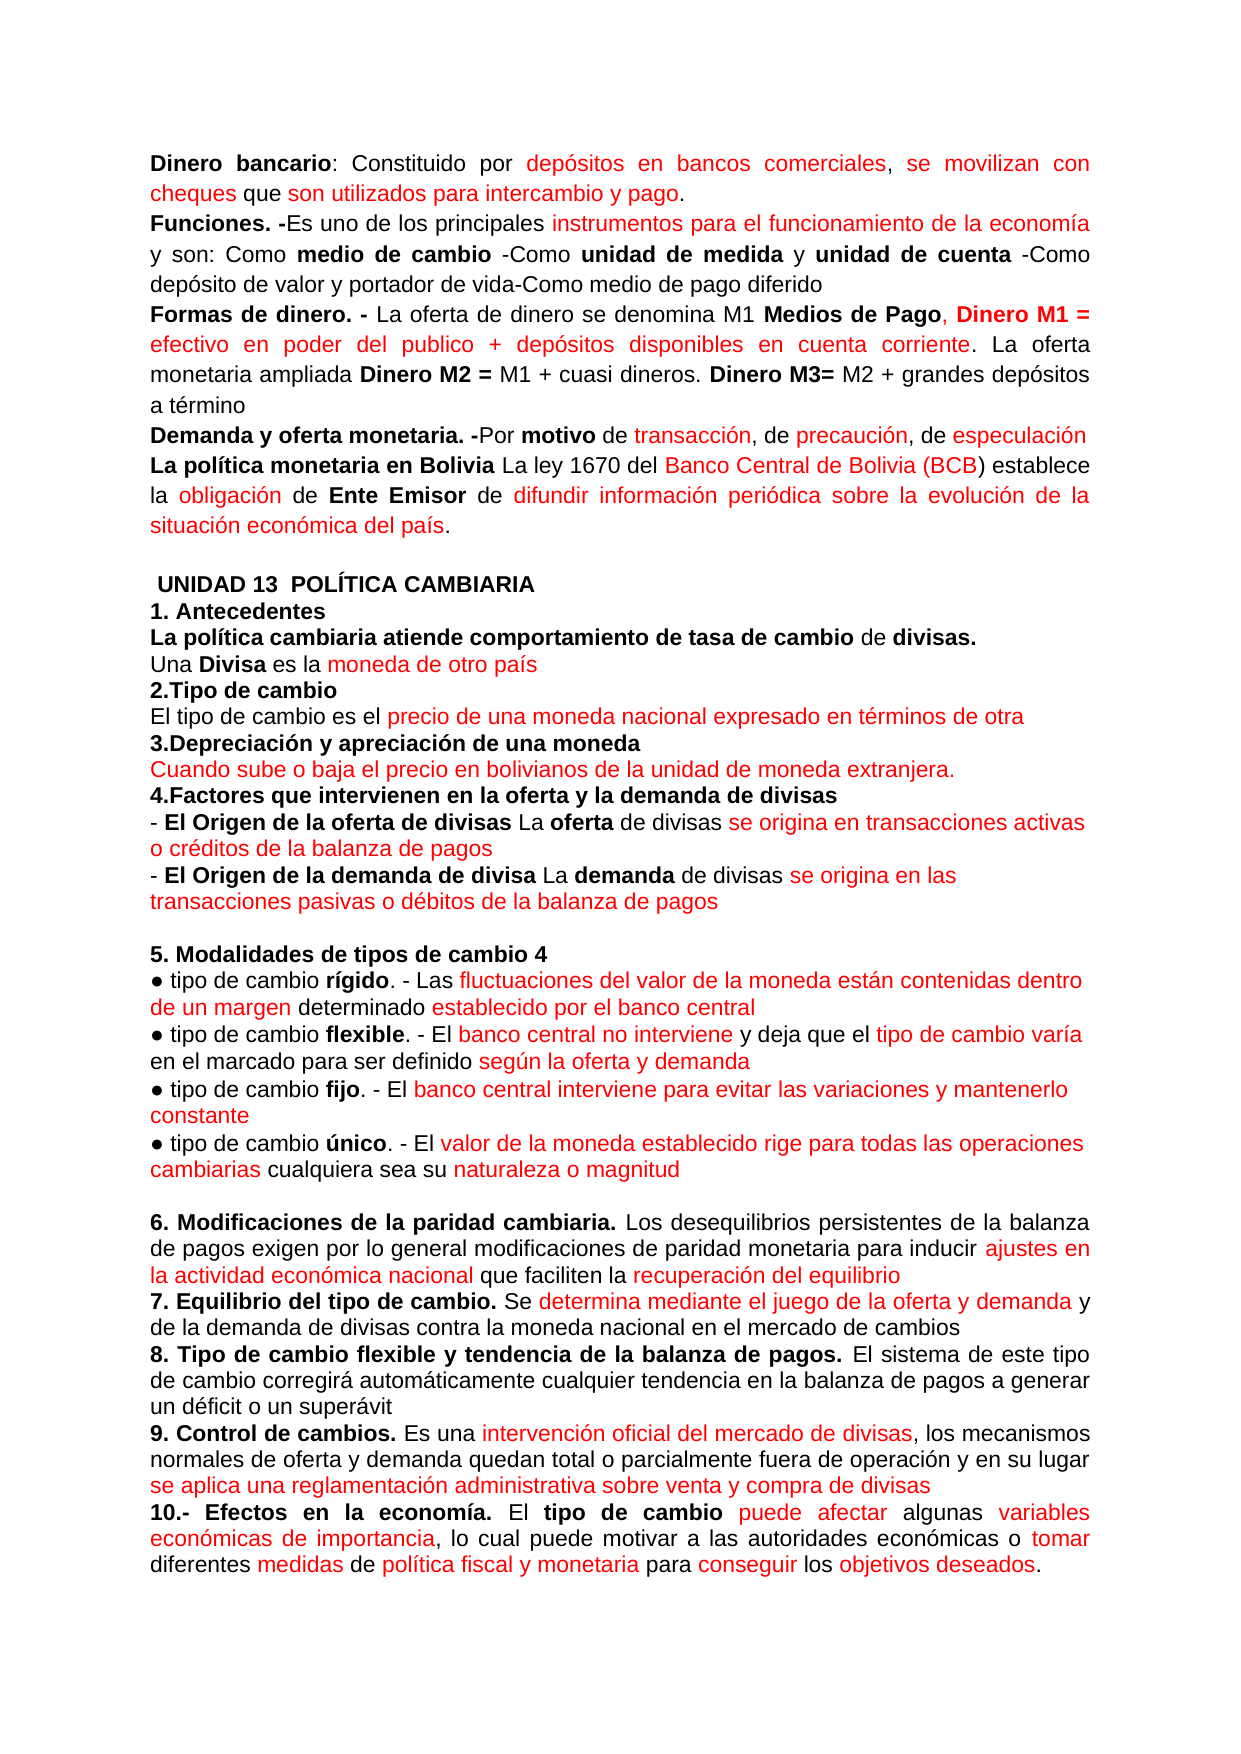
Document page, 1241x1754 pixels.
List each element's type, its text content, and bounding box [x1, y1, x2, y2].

text 10.- Efectos en la economía. El tipo de cambio puede afectar algunas variables económicas de importancia, lo cual puede motivar a las autoridades económicas o tomar diferentes medidas de política fiscal y monetaria para conseguir los objetivos deseados. [150, 1499, 1090, 1578]
text - El Origen de la oferta de divisas La oferta de divisas se origina en transacciones activas o créditos de la balanza de pagos [150, 809, 1090, 861]
text ● tipo de cambio fijo. - El banco central interviene para evitar las variaciones y mantenerlo constante [150, 1076, 1090, 1128]
text UNIDAD 13 POLÍTICA CAMBIARIA [150, 571, 1090, 598]
text 9. Control de cambios. Es una intervención oficial del mercado de divisas, los mecanismos normales de oferta y demanda quedan total o parcialmente fuera de operación y en su lugar se aplica una reglamentación administrativa sobre venta y compra de divisas [150, 1420, 1090, 1499]
text 7. Equilibrio del tipo de cambio. Se determina mediante el juego de la oferta y demanda y de la demanda de divisas contra la moneda nacional en el mercado de cambios [150, 1288, 1090, 1341]
text 3.Depreciación y apreciación de una moneda [150, 729, 1090, 756]
text 2.Tipo de cambio [150, 677, 1090, 703]
text Dinero bancario: Constituido por depósitos en bancos comerciales, se movilizan con cheques que son utilizados para intercambio y pago. [150, 150, 1090, 207]
text Funciones. -Es uno de los principales instrumentos para el funcionamiento de la economía y son: Como medio de cambio -Como unidad de medida y unidad de cuenta -Como depósito de valor y portador de vida-Como medio de pago diferido [150, 210, 1090, 297]
text El tipo de cambio es el precio de una moneda nacional expresado en términos de otra [150, 703, 1090, 729]
text Demanda y oferta monetaria. -Por motivo de transacción, de precaución, de especulación [150, 422, 1090, 448]
text Una Divisa es la moneda de otro país [150, 651, 1090, 677]
text ● tipo de cambio rígido. - Las fluctuaciones del valor de la moneda están contenidas dentro de un margen determinado establecido por el banco central [150, 967, 1090, 1020]
text 1. Antecedentes [150, 598, 1090, 624]
text Formas de dinero. - La oferta de dinero se denomina M1 Medios de Pago, Dinero M1 = efectivo en poder del publico + depósitos disponibles en cuenta corriente. La oferta monetaria ampliada Dinero M2 = M1 + cuasi dineros. Dinero M3= M2 + grandes depósitos a término [150, 301, 1090, 418]
text La política monetaria en Bolivia La ley 1670 del Banco Central de Bolivia (BCB) establece la obligación de Ente Emisor de difundir información periódica sobre la evolución de la situación económica del país. [150, 452, 1090, 539]
text 8. Tipo de cambio flexible y tendencia de la balanza de pagos. El sistema de este tipo de cambio corregirá automáticamente cualquier tendencia en la balanza de pagos a generar un déficit o un superávit [150, 1341, 1090, 1420]
text 5. Modalidades de tipos de cambio 4 [150, 941, 1090, 967]
text La política cambiaria atiende comportamiento de tasa de cambio de divisas. [150, 624, 1090, 651]
text - El Origen de la demanda de divisa La demanda de divisas se origina en las transacciones pasivas o débitos de la balanza de pagos [150, 862, 1090, 914]
text Cuando sube o baja el precio en bolivianos de la unidad de moneda extranjera. [150, 756, 1090, 782]
text 4.Factores que intervienen en la oferta y la demanda de divisas [150, 782, 1090, 809]
text ● tipo de cambio flexible. - El banco central no interviene y deja que el tipo de cambio varía en el marcado para ser definido según la oferta y demanda [150, 1021, 1090, 1074]
text ● tipo de cambio único. - El valor de la moneda establecido rige para todas las operaciones cambiarias cualquiera sea su naturaleza o magnitud [150, 1130, 1090, 1182]
text 6. Modificaciones de la paridad cambiaria. Los desequilibrios persistentes de la balanza de pagos exigen por lo general modificaciones de paridad monetaria para inducir ajustes en la actividad económica nacional que faciliten la recuperación del equilibrio [150, 1209, 1090, 1288]
